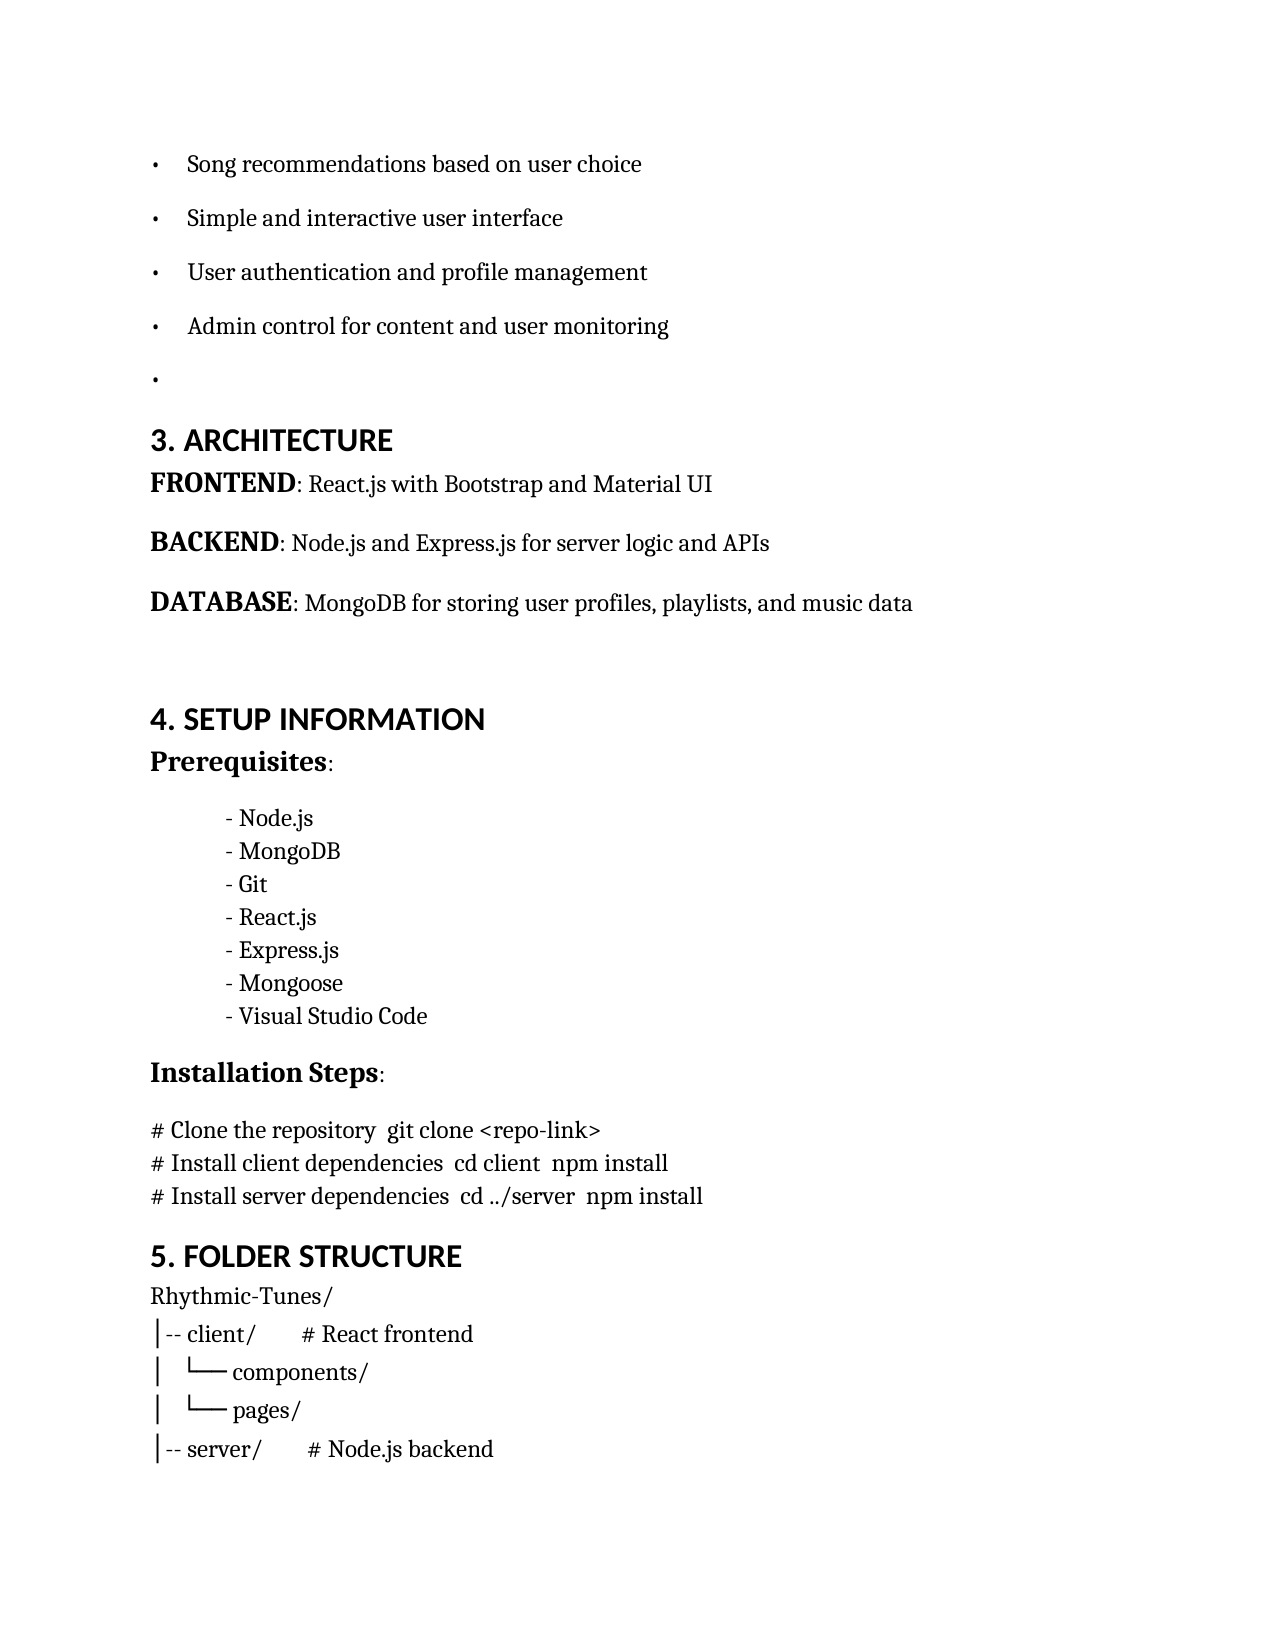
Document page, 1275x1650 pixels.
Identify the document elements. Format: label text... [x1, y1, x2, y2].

text 4. SETUP INFORMATION [150, 698, 1125, 739]
text DATABASE: MongoDB for storing user profiles, playlists, and music data [150, 585, 1125, 618]
text # Clone the repository git clone <repo-link> # Install client dependencies cd client npm install # Install server dependencies cd ../server npm install [150, 1116, 1125, 1210]
text Prerequisites: [150, 745, 1125, 778]
text FRONTEND: React.js with Bootstrap and Material UI [150, 466, 1125, 499]
list User authentication and profile management [150, 258, 1125, 286]
text BACKEND: Node.js and Express.js for server logic and APIs [150, 525, 1125, 559]
text - Node.js - MongoDB - Git - React.js - Express.js - Mongoose - Visual Studio Code [225, 804, 1125, 1031]
text Installation Steps: [150, 1056, 1125, 1090]
list Simple and interactive user interface [150, 204, 1125, 233]
list Admin control for content and user monitoring [150, 312, 1125, 340]
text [150, 1282, 1125, 1464]
list Song recommendations based on user choice [150, 150, 1125, 179]
text 3. ARCHITECTURE [150, 419, 1125, 460]
text 5. FOLDER STRUCTURE [150, 1235, 1125, 1276]
